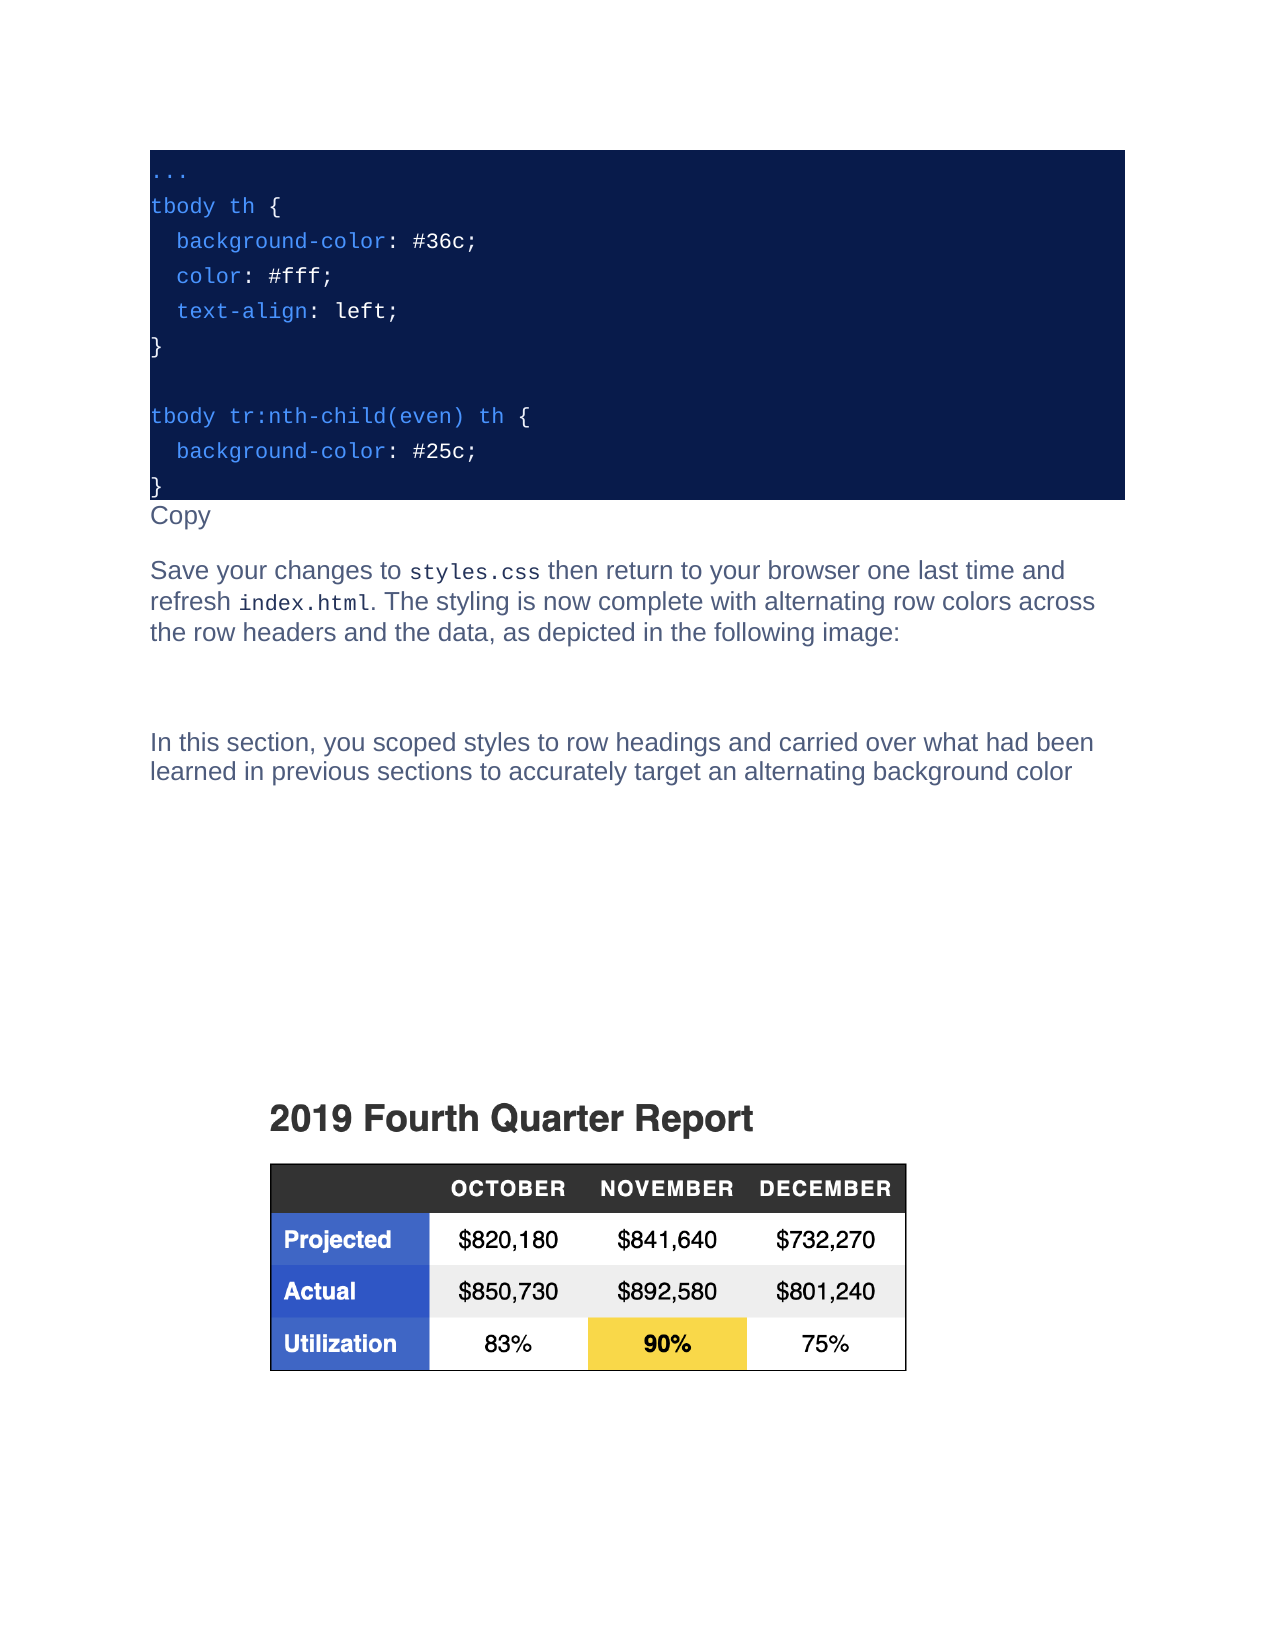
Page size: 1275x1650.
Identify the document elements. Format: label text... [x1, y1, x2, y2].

text Copy [150, 500, 1125, 530]
text tbody th { [150, 185, 1125, 220]
text tbody tr:nth-child(even) th { [150, 395, 1125, 430]
text } [150, 325, 1125, 360]
text color: #fff; [150, 255, 1125, 290]
text } [150, 465, 1125, 500]
text ... [150, 150, 1125, 185]
text In this section, you scoped styles to row headings and carried over what had been learned in previous sections to accurately target an alternating background color [150, 727, 1125, 786]
text background-color: #36c; [150, 220, 1125, 255]
text Save your changes to styles.css then return to your browser one last time and refresh index.html. The styling is now complete with alternating row colors across the row headers and the data, as depicted in the following image: [150, 555, 1125, 647]
text text-align: left; [150, 290, 1125, 325]
text background-color: #25c; [150, 430, 1125, 465]
picture [201, 1040, 975, 1443]
